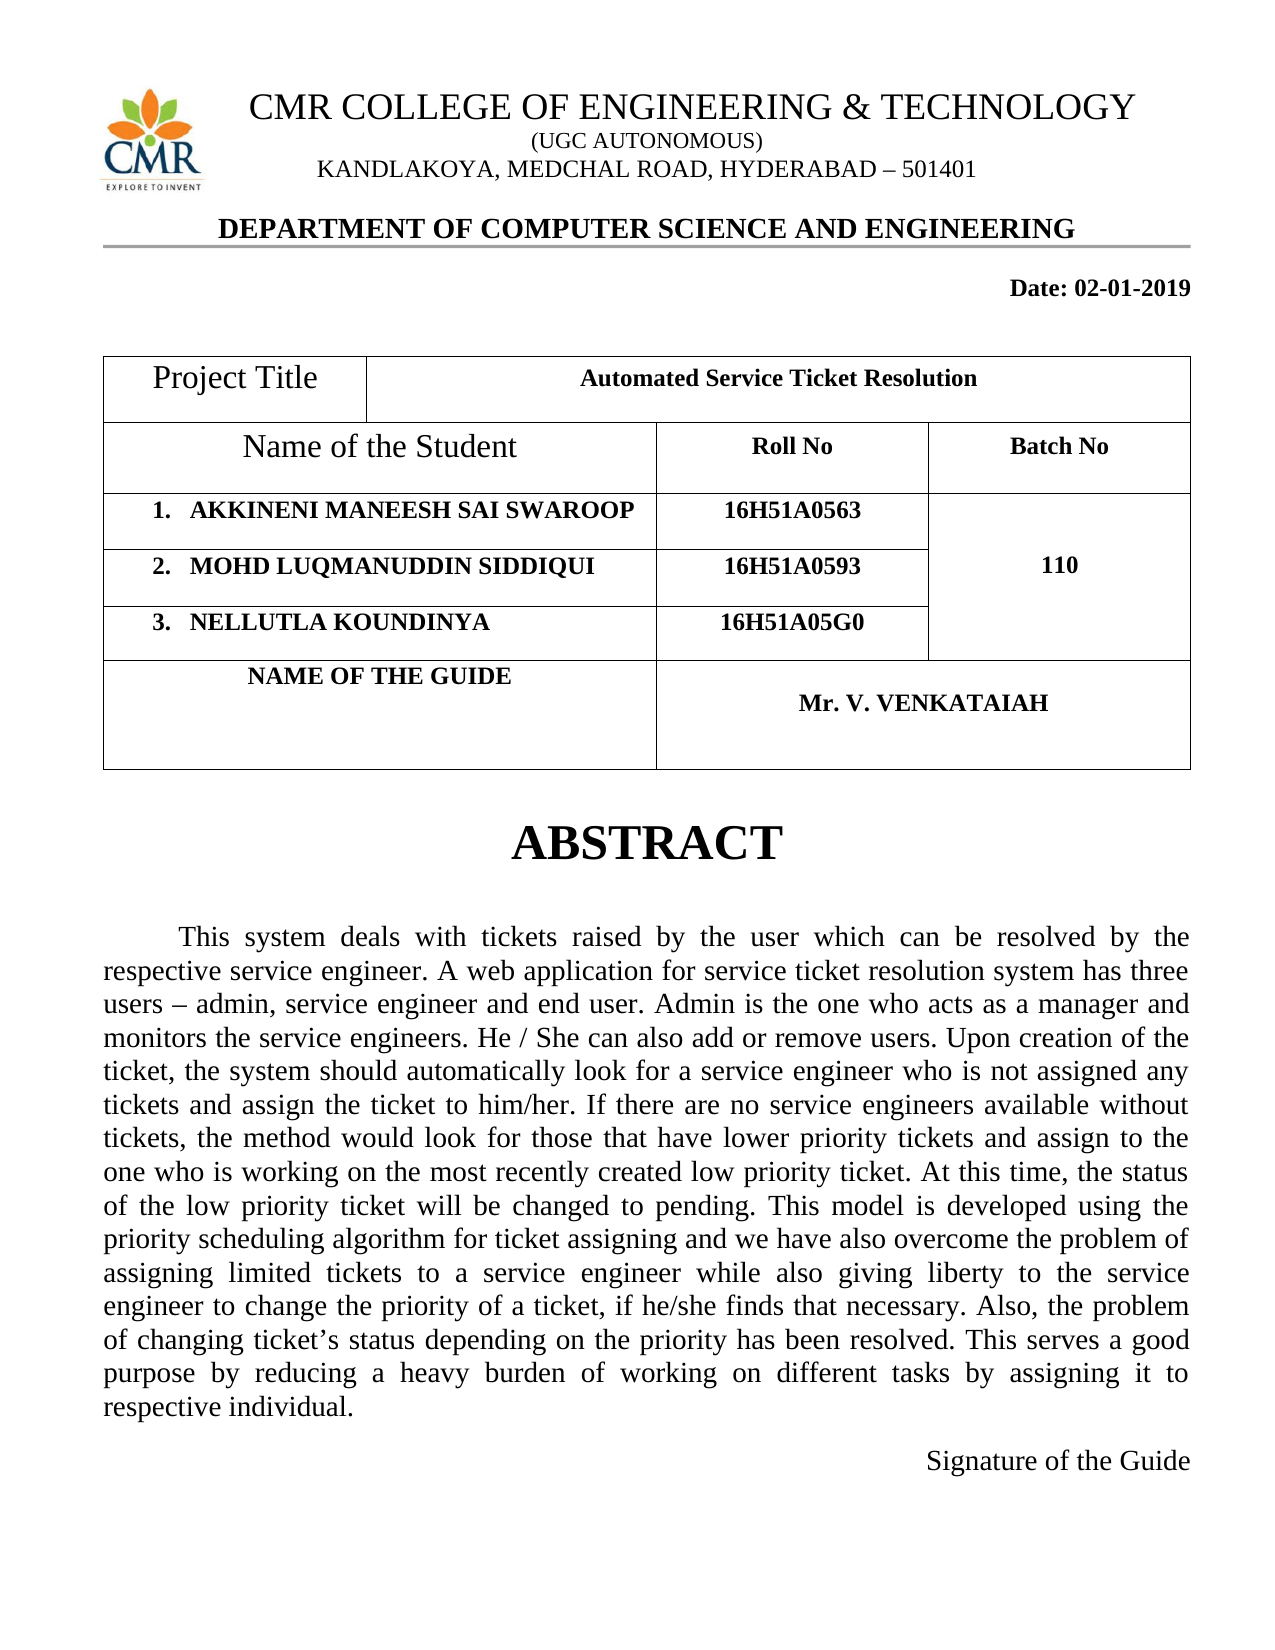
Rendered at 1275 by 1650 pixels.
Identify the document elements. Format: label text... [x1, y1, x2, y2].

table_header Automated Service Ticket Resolution [367, 357, 1190, 422]
table_cell Name of the Student [104, 423, 656, 493]
table_cell 110 [929, 494, 1190, 660]
text Date: 02-01-2019 [103, 273, 1191, 302]
table_cell NAME OF THE GUIDE [104, 661, 656, 769]
text ABSTRACT [103, 813, 1191, 870]
table_cell Roll No [657, 423, 928, 493]
table_cell Batch No [929, 423, 1190, 493]
table_cell 16H51A0563 [657, 494, 928, 549]
table_cell MOHD LUQMANUDDIN SIDDIQUI [104, 550, 656, 606]
table_cell NELLUTLA KOUNDINYA [104, 607, 656, 660]
table_header Project Title [104, 357, 366, 422]
table_cell AKKINENI MANEESH SAI SWAROOP [104, 494, 656, 549]
table_cell Mr. V. VENKATAIAH [657, 661, 1190, 769]
text Signature of the Guide [103, 1443, 1191, 1477]
text This system deals with tickets raised by the user which can be resolved by the respective service engineer. A web application for service ticket resolution system has three users – admin, service engineer and end user. Admin is the one who acts as a manager and monitors the service engineers. He / She can also add or remove users. Upon creation of the ticket, the system should automatically look for a service engineer who is not assigned any tickets and assign the ticket to him/her. If there are no service engineers available without tickets, the method would look for those that have lower priority tickets and assign to the one who is working on the most recently created low priority ticket. At this time, the status of the low priority ticket will be changed to pending. This model is developed using the priority scheduling algorithm for ticket assigning and we have also overcome the problem of assigning limited tickets to a service engineer while also giving liberty to the service engineer to change the priority of a ticket, if he/she finds that necessary. Also, the problem of changing ticket’s status depending on the priority has been resolved. This serves a good purpose by reducing a heavy burden of working on different tasks by assigning it to respective individual. [103, 919, 1191, 1422]
picture [79, 84, 219, 202]
table_cell 16H51A05G0 [657, 607, 928, 660]
table_cell 16H51A0593 [657, 550, 928, 606]
